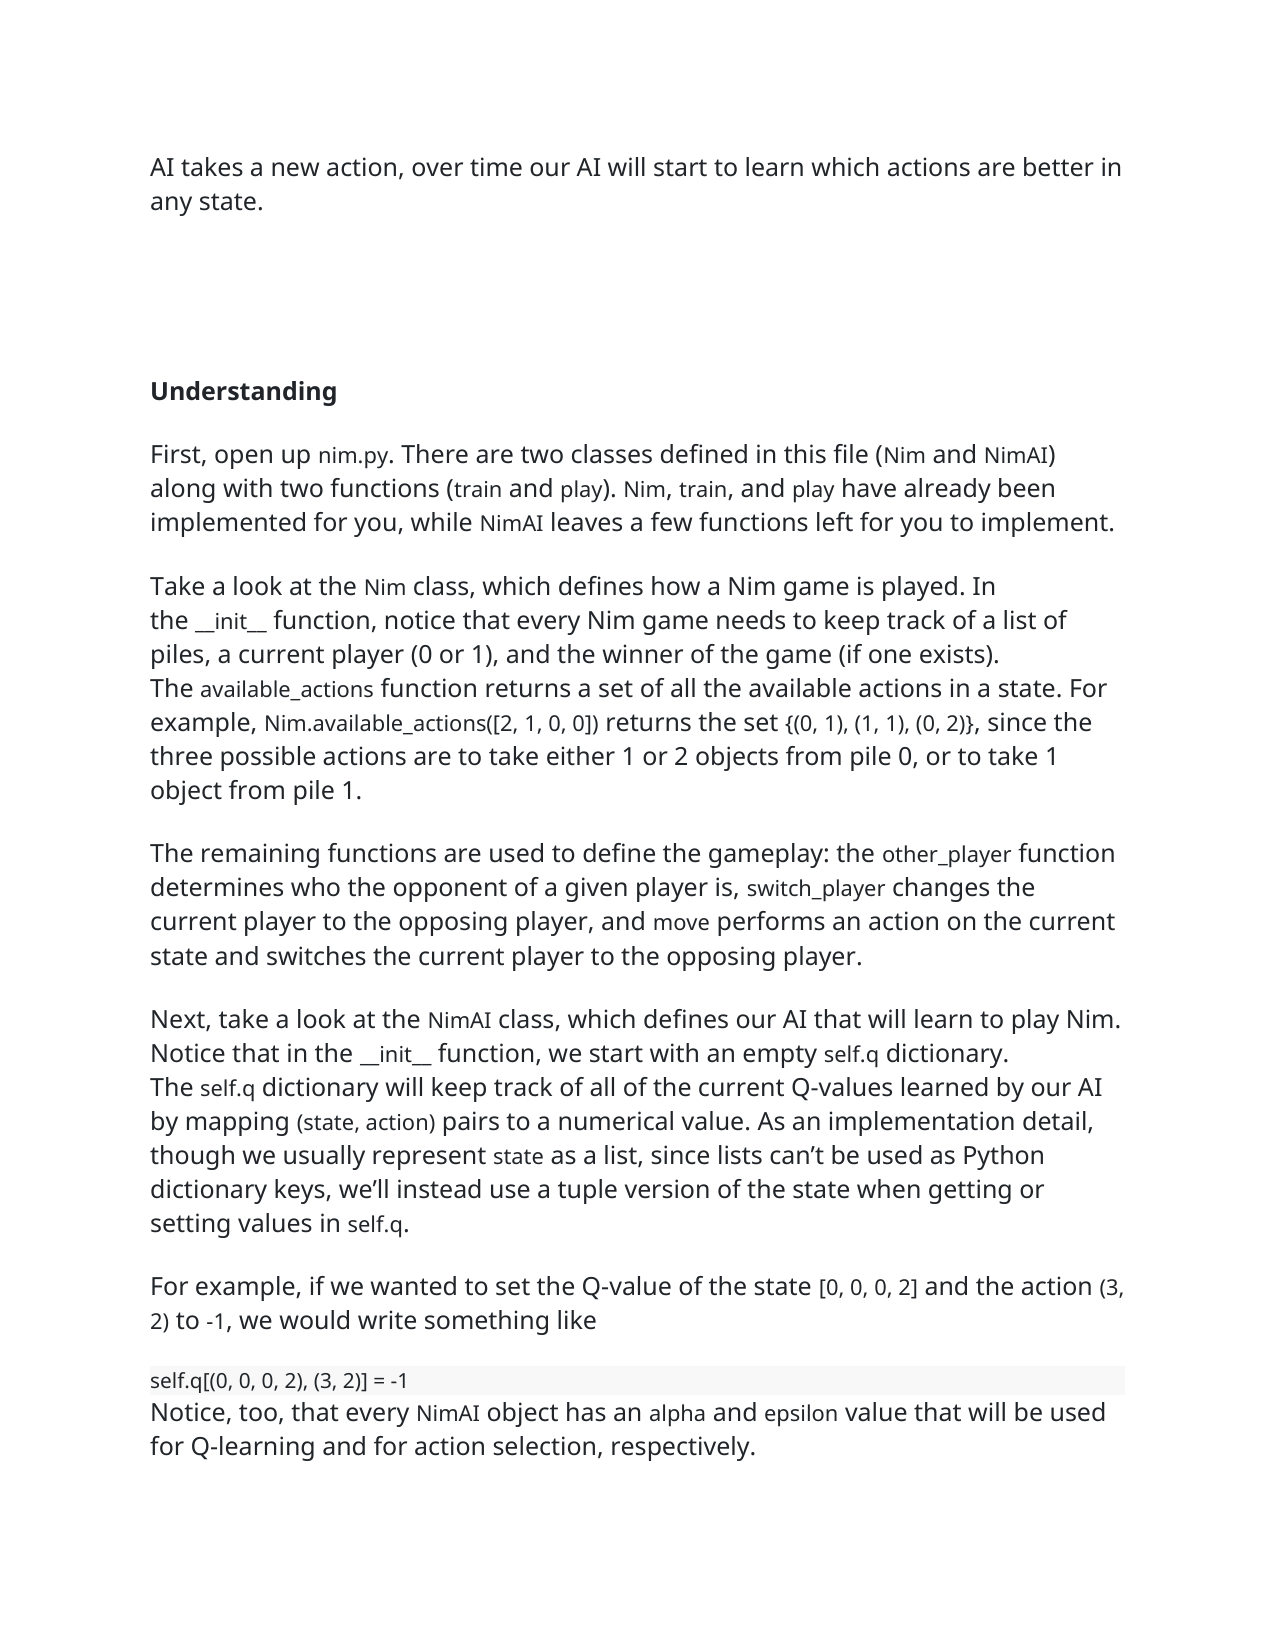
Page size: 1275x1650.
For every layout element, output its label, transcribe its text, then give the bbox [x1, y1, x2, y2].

text Next, take a look at the NimAI class, which defines our AI that will learn to play Nim. Notice that in the __init__ function, we start with an empty self.q dictionary. The self.q dictionary will keep track of all of the current Q-values learned by our AI by mapping (state, action) pairs to a numerical value. As an implementation detail, though we usually represent state as a list, since lists can’t be used as Python dictionary keys, we’ll instead use a tuple version of the state when getting or setting values in self.q. [150, 1001, 1125, 1240]
text For example, if we wanted to set the Q-value of the state [0, 0, 0, 2] and the action (3, 2) to -1, we would write something like [150, 1269, 1125, 1337]
text Take a look at the Nim class, which defines how a Nim game is played. In the __init__ function, notice that every Nim game needs to keep track of a list of piles, a current player (0 or 1), and the winner of the game (if one exists). The available_actions function returns a set of all the available actions in a state. For example, Nim.available_actions([2, 1, 0, 0]) returns the set {(0, 1), (1, 1), (0, 2)}, since the three possible actions are to take either 1 or 2 objects from pile 0, or to take 1 object from pile 1. [150, 568, 1125, 807]
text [150, 150, 1125, 218]
text self.q[(0, 0, 0, 2), (3, 2)] = -1 [150, 1366, 1125, 1395]
text Notice, too, that every NimAI object has an alpha and epsilon value that will be used for Q-learning and for action selection, respectively. [150, 1395, 1125, 1463]
text The remaining functions are used to define the gameplay: the other_player function determines who the opponent of a given player is, switch_player changes the current player to the opposing player, and move performs an action on the current state and switches the current player to the opposing player. [150, 836, 1125, 972]
text Understanding [150, 374, 1125, 408]
text First, open up nim.py. There are two classes defined in this file (Nim and NimAI) along with two functions (train and play). Nim, train, and play have already been implemented for you, while NimAI leaves a few functions left for you to implement. [150, 437, 1125, 539]
